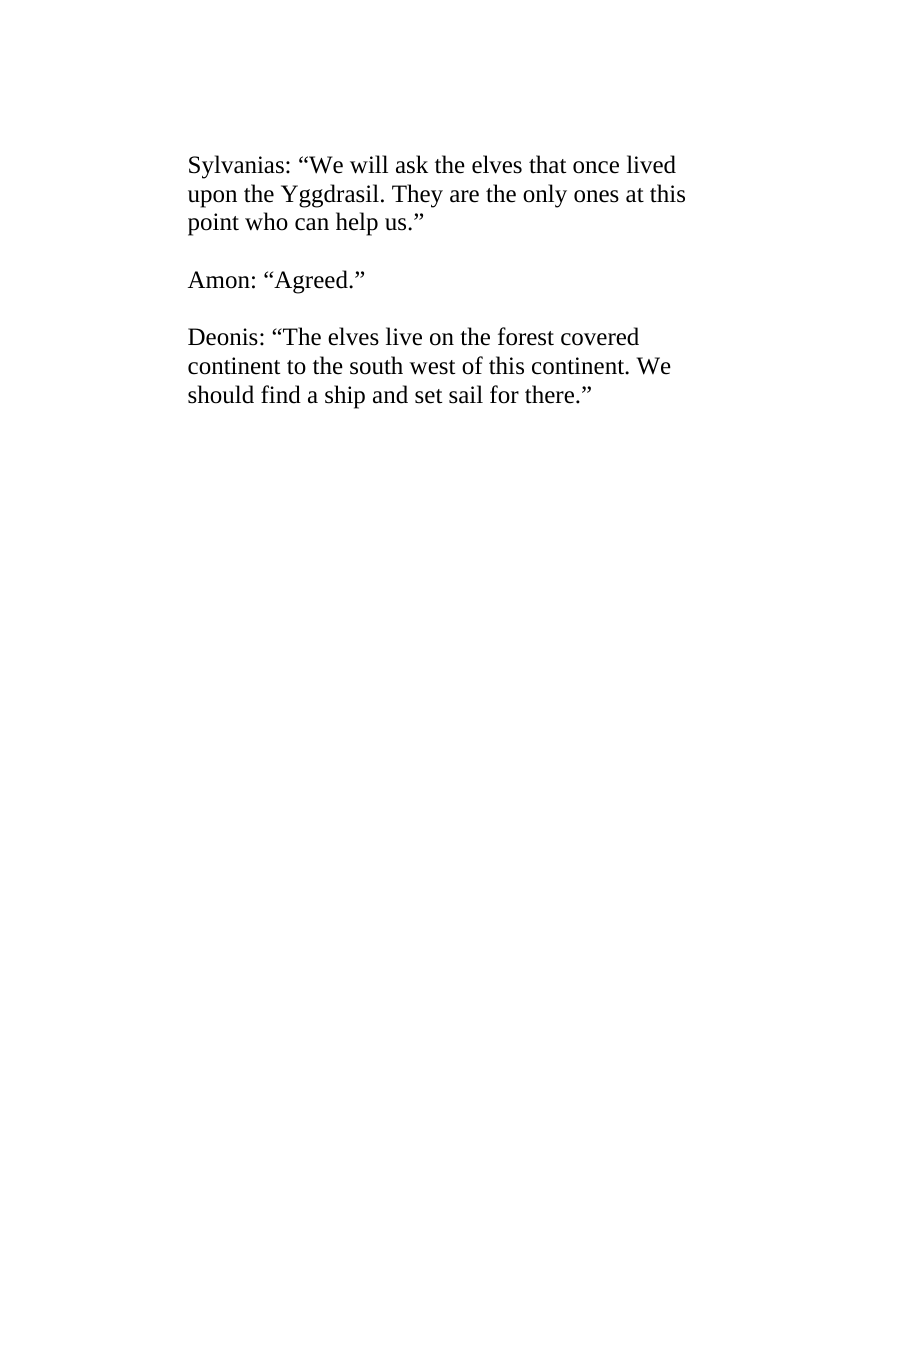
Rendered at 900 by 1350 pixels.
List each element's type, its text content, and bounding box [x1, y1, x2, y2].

text Deonis: “The elves live on the forest covered continent to the south west of this continent. We should find a ship and set sail for there.” [187, 322, 712, 409]
text Amon: “Agreed.” [187, 265, 712, 294]
text Sylvanias: “We will ask the elves that once lived upon the Yggdrasil. They are the only ones at this point who can help us.” [187, 150, 712, 236]
